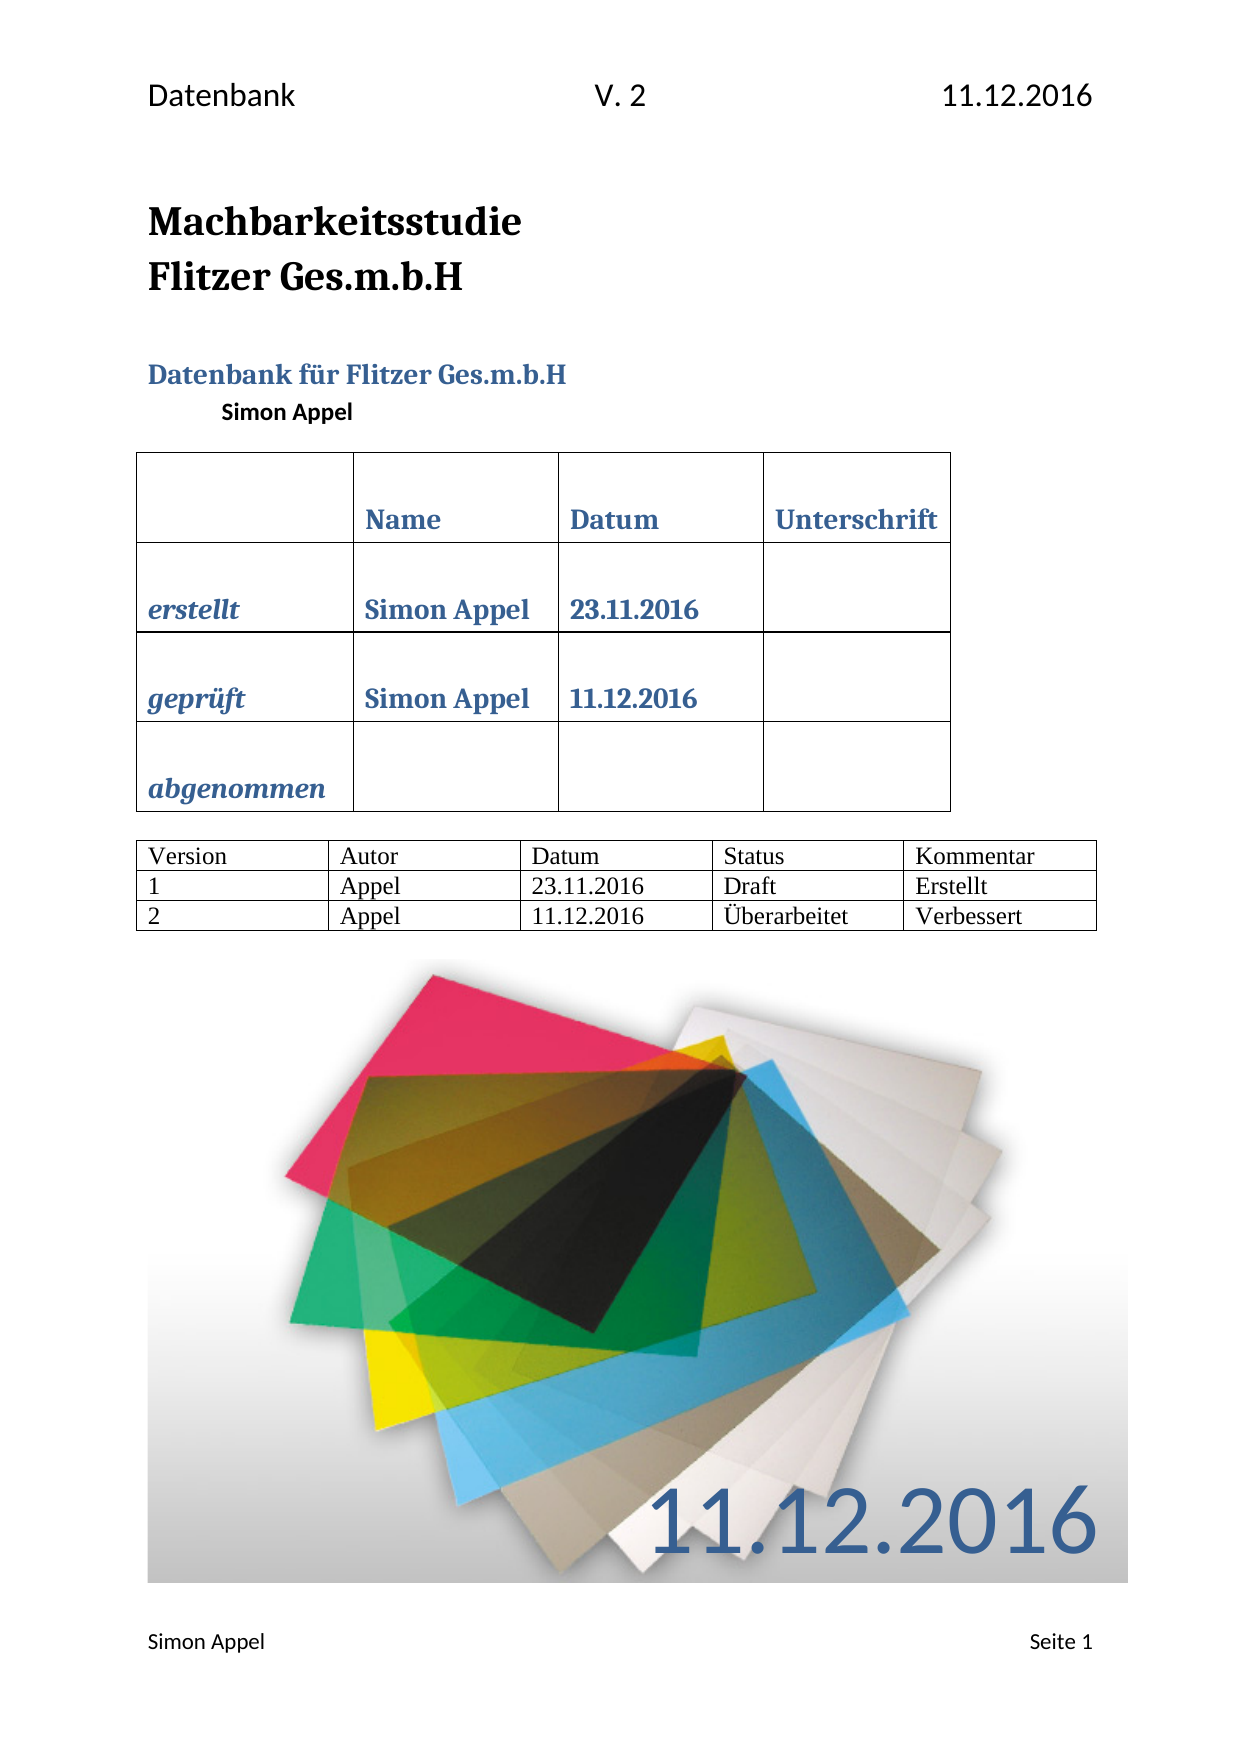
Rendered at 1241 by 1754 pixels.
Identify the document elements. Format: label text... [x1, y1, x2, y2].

table_cell Draft [713, 871, 903, 900]
table_header Kommentar [904, 841, 1096, 870]
table_cell 11.12.2016 [559, 633, 763, 721]
table_header Unterschrift [764, 453, 950, 542]
table_cell abgenommen [137, 722, 353, 811]
table_cell Simon Appel [354, 633, 558, 721]
table_header Name [354, 453, 558, 542]
table_cell [764, 722, 950, 811]
table_cell [354, 722, 558, 811]
table_cell 2 [137, 901, 328, 930]
table_header Datum [521, 841, 712, 870]
table_cell geprüft [137, 633, 353, 721]
table_cell Appel [329, 871, 520, 900]
table_cell erstellt [137, 543, 353, 631]
subtitle Datenbank für Flitzer Ges.m.b.H [148, 358, 1093, 391]
table_cell 11.12.2016 [521, 901, 712, 930]
picture [147, 959, 1128, 1583]
table_cell Verbessert [904, 901, 1096, 930]
table_cell [764, 543, 950, 631]
table_cell Überarbeitet [713, 901, 903, 930]
table_header Datum [559, 453, 763, 542]
text Flitzer Ges.m.b.H [148, 253, 1093, 301]
table_header Autor [329, 841, 520, 870]
table_cell Appel [329, 901, 520, 930]
table_cell [764, 633, 950, 721]
table_cell Simon Appel [354, 543, 558, 631]
table_header Version [137, 841, 328, 870]
table_cell 23.11.2016 [521, 871, 712, 900]
table_cell [559, 722, 763, 811]
subtitle Machbarkeitsstudie [148, 198, 1093, 246]
text Simon Appel [148, 396, 1093, 427]
table_cell Erstellt [904, 871, 1096, 900]
table_cell 23.11.2016 [559, 543, 763, 631]
table_cell 1 [137, 871, 328, 900]
table_header Status [713, 841, 903, 870]
table_header [137, 453, 353, 542]
